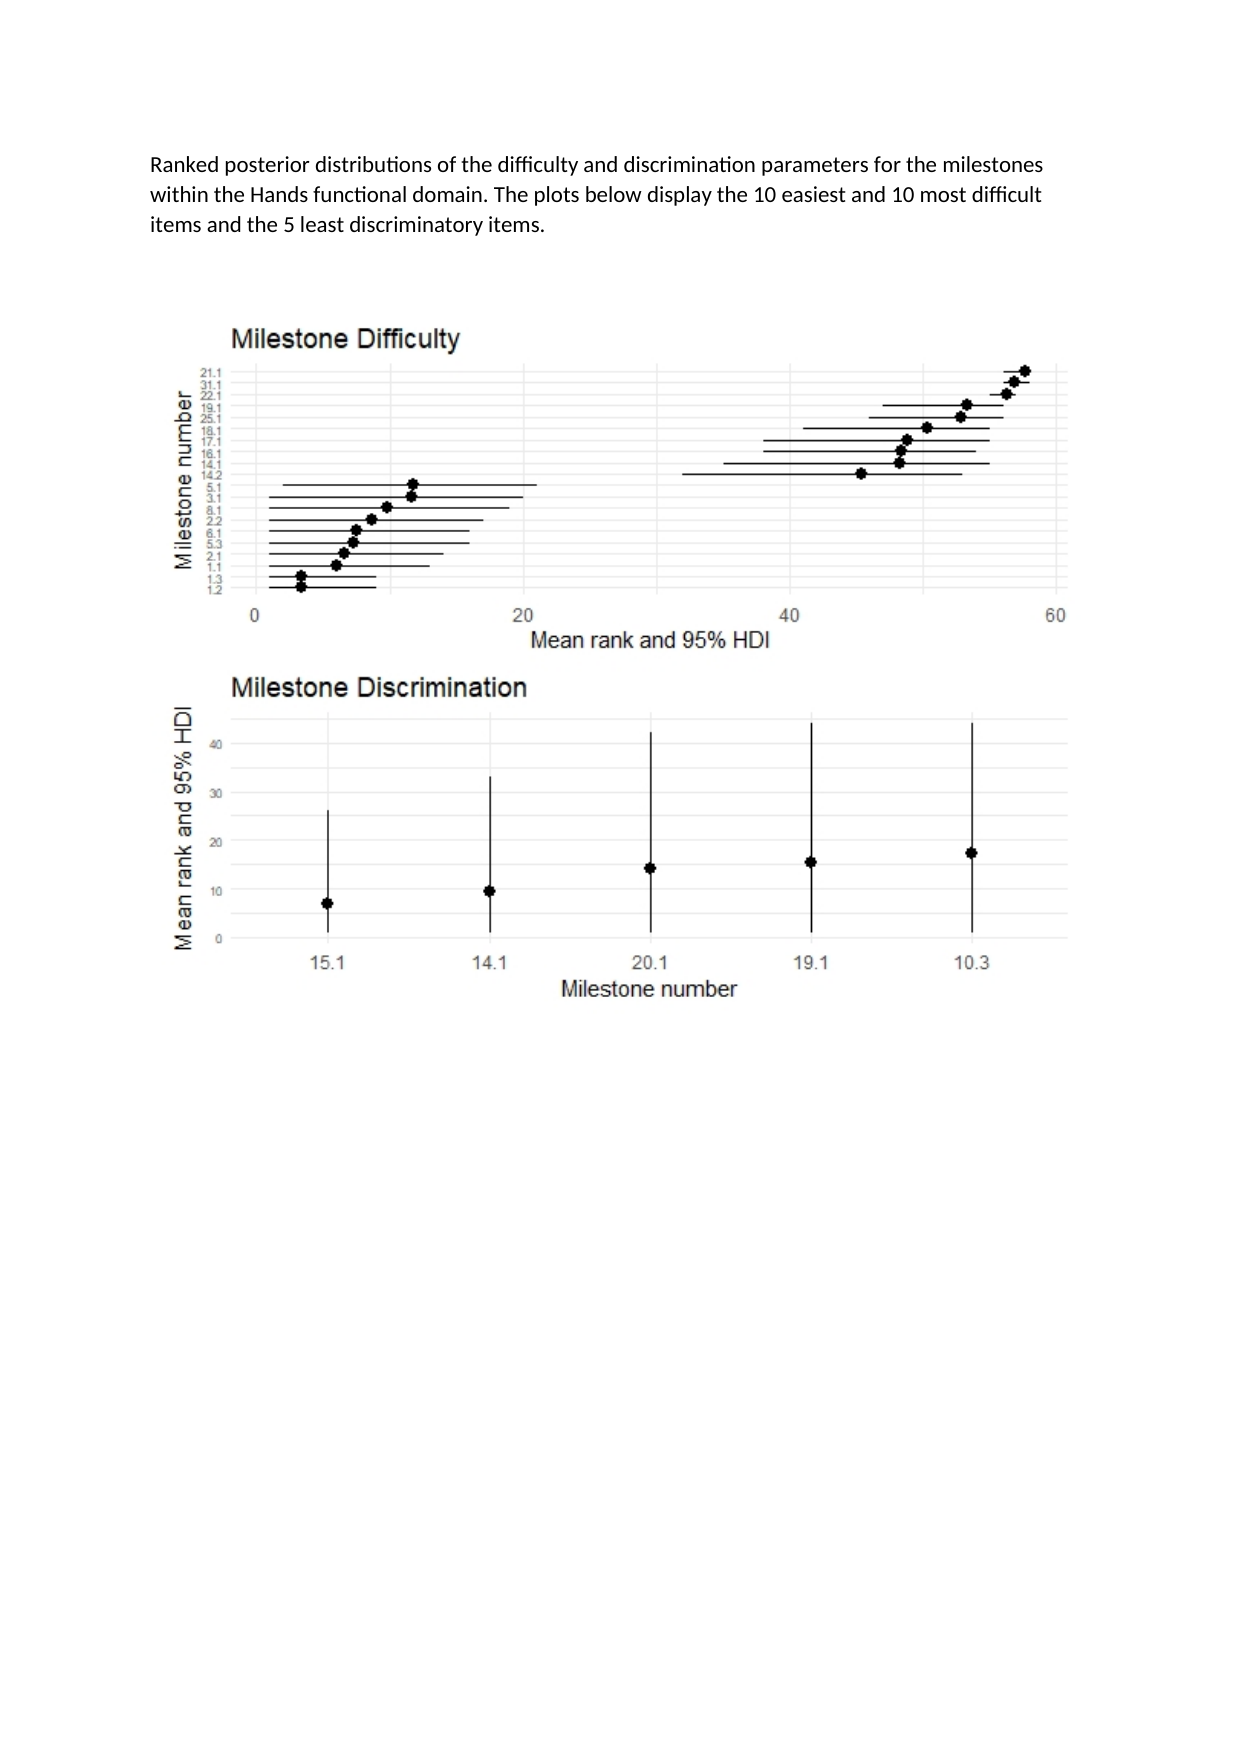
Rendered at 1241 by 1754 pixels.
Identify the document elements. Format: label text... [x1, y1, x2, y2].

picture [150, 304, 1091, 1023]
text Ranked posterior distributions of the difficulty and discrimination parameters for the milestones within the Hands functional domain. The plots below display the 10 easiest and 10 most difficult items and the 5 least discriminatory items. [150, 150, 1090, 238]
